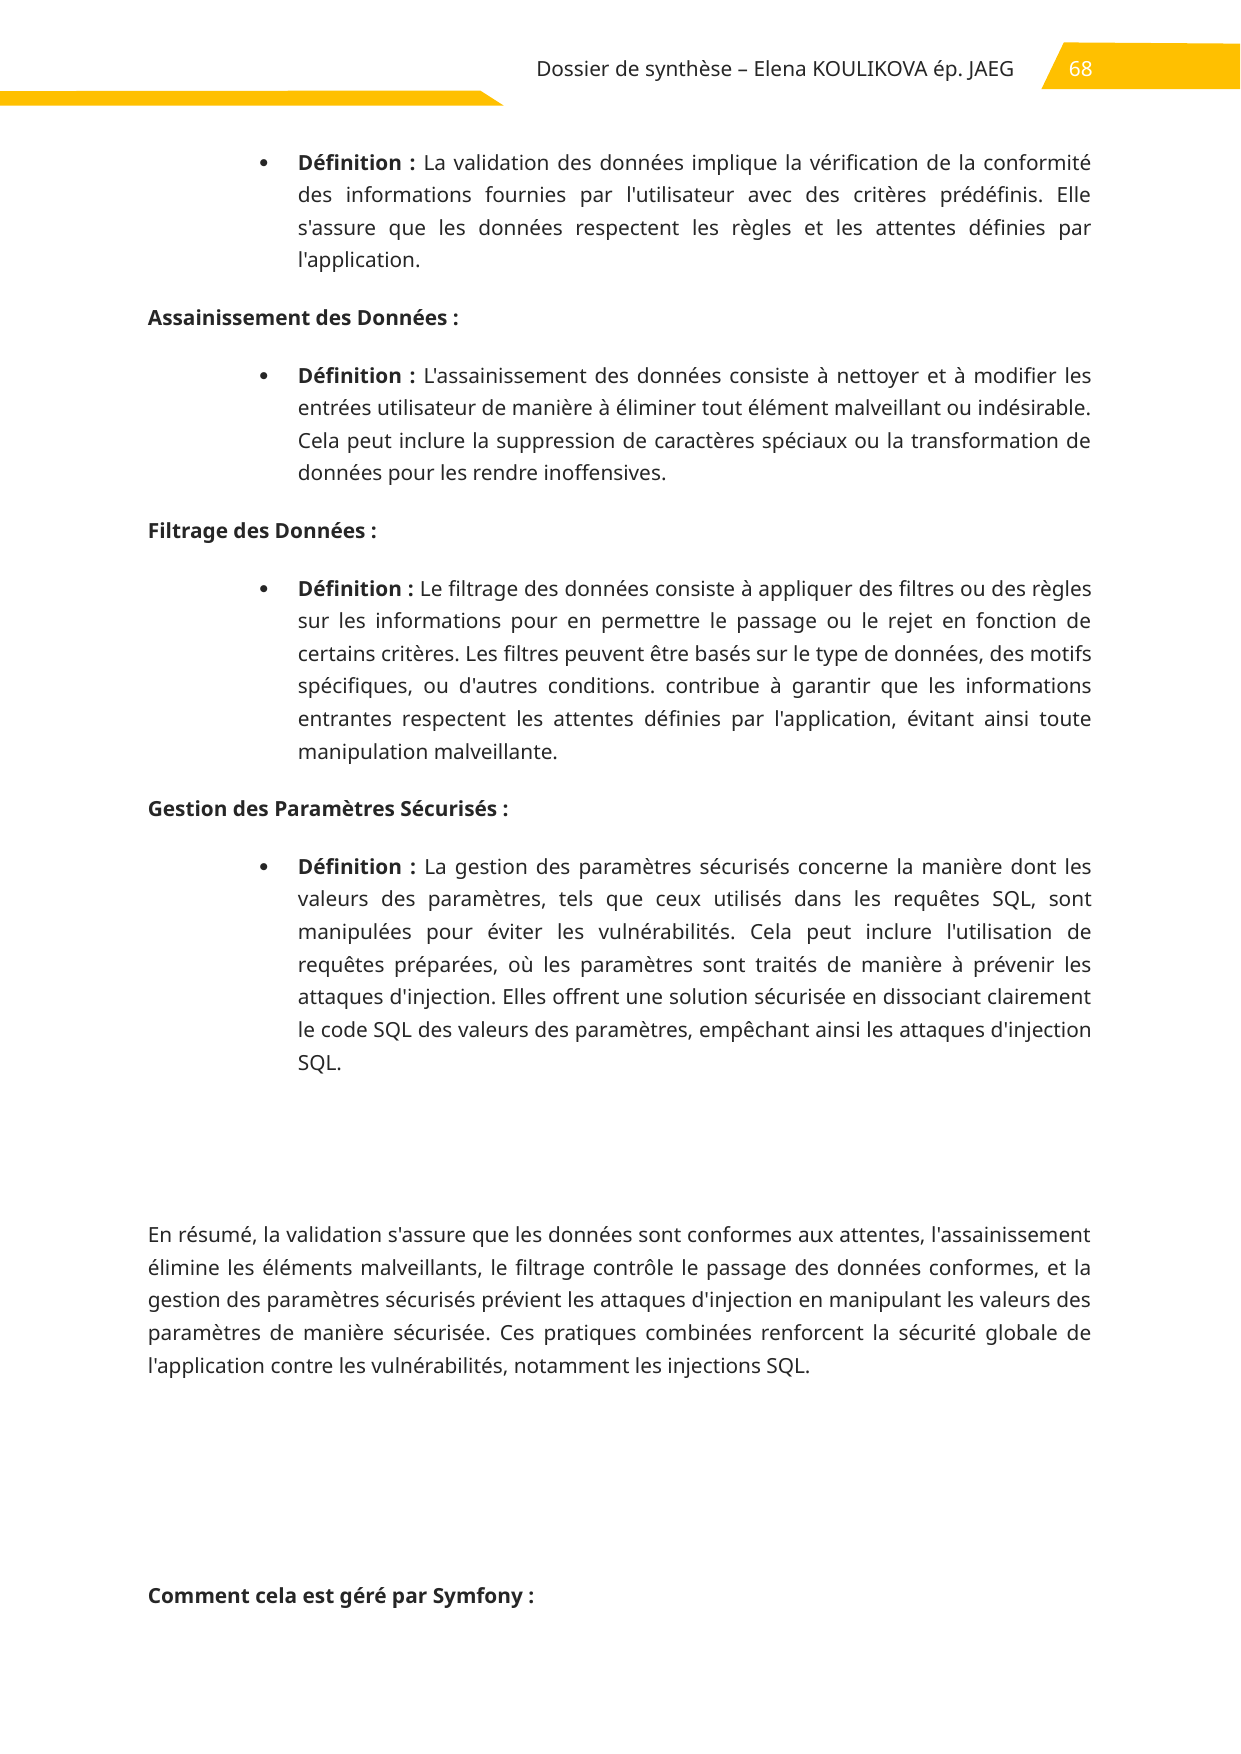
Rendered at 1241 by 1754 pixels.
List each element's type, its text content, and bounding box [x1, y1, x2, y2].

text Assainissement des Données : [148, 303, 1092, 332]
text Gestion des Paramètres Sécurisés : [148, 794, 1092, 823]
list Définition : Le filtrage des données consiste à appliquer des filtres ou des règles sur les informations pour en permettre le passage ou le rejet en fonction de certains critères. Les filtres peuvent être basés sur le type de données, des motifs spécifiques, ou d'autres conditions. contribue à garantir que les informations entrantes respectent les attentes définies par l'application, évitant ainsi toute manipulation malveillante. [260, 574, 1092, 765]
list Définition : La validation des données implique la vérification de la conformité des informations fournies par l'utilisateur avec des critères prédéfinis. Elle s'assure que les données respectent les règles et les attentes définies par l'application. [260, 148, 1092, 274]
text En résumé, la validation s'assure que les données sont conformes aux attentes, l'assainissement élimine les éléments malveillants, le filtrage contrôle le passage des données conformes, et la gestion des paramètres sécurisés prévient les attaques d'injection en manipulant les valeurs des paramètres de manière sécurisée. Ces pratiques combinées renforcent la sécurité globale de l'application contre les vulnérabilités, notamment les injections SQL. [148, 1220, 1092, 1379]
list Définition : L'assainissement des données consiste à nettoyer et à modifier les entrées utilisateur de manière à éliminer tout élément malveillant ou indésirable. Cela peut inclure la suppression de caractères spéciaux ou la transformation de données pour les rendre inoffensives. [260, 361, 1092, 487]
list Définition : La gestion des paramètres sécurisés concerne la manière dont les valeurs des paramètres, tels que ceux utilisés dans les requêtes SQL, sont manipulées pour éviter les vulnérabilités. Cela peut inclure l'utilisation de requêtes préparées, où les paramètres sont traités de manière à prévenir les attaques d'injection. Elles offrent une solution sécurisée en dissociant clairement le code SQL des valeurs des paramètres, empêchant ainsi les attaques d'injection SQL. [260, 852, 1092, 1076]
text Comment cela est géré par Symfony : [148, 1581, 1092, 1610]
text Filtrage des Données : [148, 516, 1092, 544]
